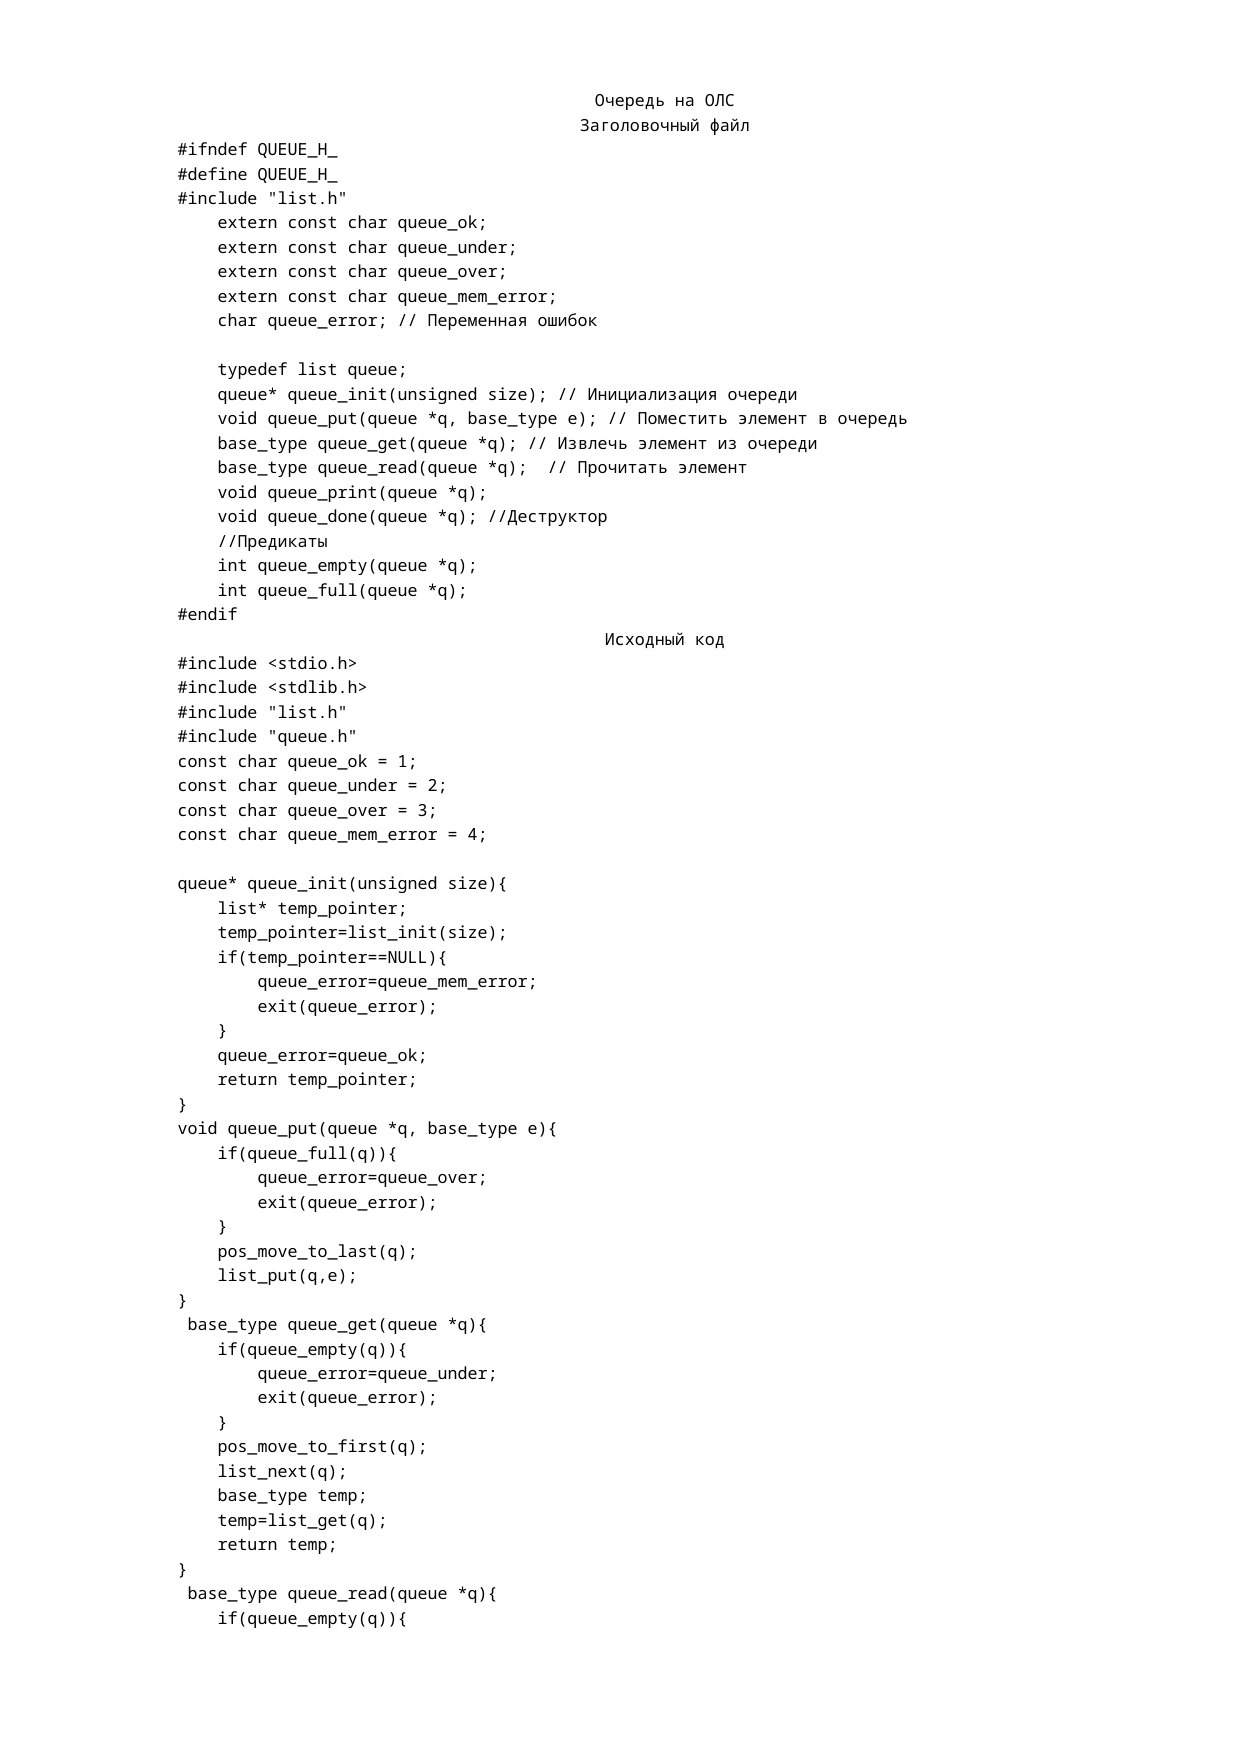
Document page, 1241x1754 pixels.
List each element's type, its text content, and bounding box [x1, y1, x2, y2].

text char queue_error; // Переменная ошибок [177, 309, 1152, 332]
text Заголовочный файл [177, 113, 1152, 136]
text extern const char queue_over; [177, 260, 1152, 283]
text } [177, 1557, 1152, 1580]
text list_next(q); [177, 1459, 1152, 1482]
text int queue_full(queue *q); [177, 578, 1152, 601]
text if(queue_empty(q)){ [177, 1337, 1152, 1360]
text exit(queue_error); [177, 1190, 1152, 1213]
text const char queue_mem_error = 4; [177, 823, 1152, 846]
text Исходный код [177, 627, 1152, 650]
text list_put(q,e); [177, 1264, 1152, 1286]
text if(temp_pointer==NULL){ [177, 945, 1152, 968]
text extern const char queue_under; [177, 236, 1152, 258]
text exit(queue_error); [177, 994, 1152, 1017]
text extern const char queue_ok; [177, 211, 1152, 234]
text base_type temp; [177, 1484, 1152, 1507]
text } [177, 1019, 1152, 1042]
text const char queue_under = 2; [177, 774, 1152, 797]
text void queue_put(queue *q, base_type e); // Поместить элемент в очередь [177, 407, 1152, 429]
text //Предикаты [177, 529, 1152, 552]
text #ifndef QUEUE_H_ [177, 138, 1152, 160]
text #include <stdio.h> [177, 652, 1152, 674]
text #include "list.h" [177, 701, 1152, 723]
text queue_error=queue_mem_error; [177, 970, 1152, 993]
text if(queue_full(q)){ [177, 1141, 1152, 1164]
text typedef list queue; [177, 358, 1152, 381]
text base_type queue_get(queue *q); // Извлечь элемент из очереди [177, 431, 1152, 454]
text return temp_pointer; [177, 1068, 1152, 1091]
text queue* queue_init(unsigned size); // Инициализация очереди [177, 382, 1152, 405]
text return temp; [177, 1533, 1152, 1556]
text if(queue_empty(q)){ [177, 1606, 1152, 1629]
text #endif [177, 603, 1152, 625]
text #include "queue.h" [177, 725, 1152, 748]
text temp_pointer=list_init(size); [177, 921, 1152, 944]
text void queue_print(queue *q); [177, 480, 1152, 503]
text exit(queue_error); [177, 1386, 1152, 1409]
text } [177, 1411, 1152, 1433]
text Очередь на ОЛС [177, 89, 1152, 111]
text queue_error=queue_ok; [177, 1043, 1152, 1066]
text list* temp_pointer; [177, 896, 1152, 919]
text #include "list.h" [177, 187, 1152, 209]
text base_type queue_get(queue *q){ [177, 1313, 1152, 1335]
text base_type queue_read(queue *q){ [177, 1582, 1152, 1604]
text } [177, 1288, 1152, 1311]
text const char queue_ok = 1; [177, 749, 1152, 772]
text extern const char queue_mem_error; [177, 284, 1152, 307]
text } [177, 1092, 1152, 1115]
text void queue_done(queue *q); //Деструктор [177, 505, 1152, 527]
text void queue_put(queue *q, base_type e){ [177, 1117, 1152, 1139]
text temp=list_get(q); [177, 1508, 1152, 1531]
text base_type queue_read(queue *q); // Прочитать элемент [177, 456, 1152, 478]
text #define QUEUE_H_ [177, 162, 1152, 185]
text int queue_empty(queue *q); [177, 554, 1152, 576]
text const char queue_over = 3; [177, 798, 1152, 821]
text queue_error=queue_over; [177, 1166, 1152, 1188]
text } [177, 1215, 1152, 1237]
text pos_move_to_first(q); [177, 1435, 1152, 1458]
text queue* queue_init(unsigned size){ [177, 872, 1152, 895]
text #include <stdlib.h> [177, 676, 1152, 699]
text pos_move_to_last(q); [177, 1239, 1152, 1262]
text queue_error=queue_under; [177, 1362, 1152, 1384]
